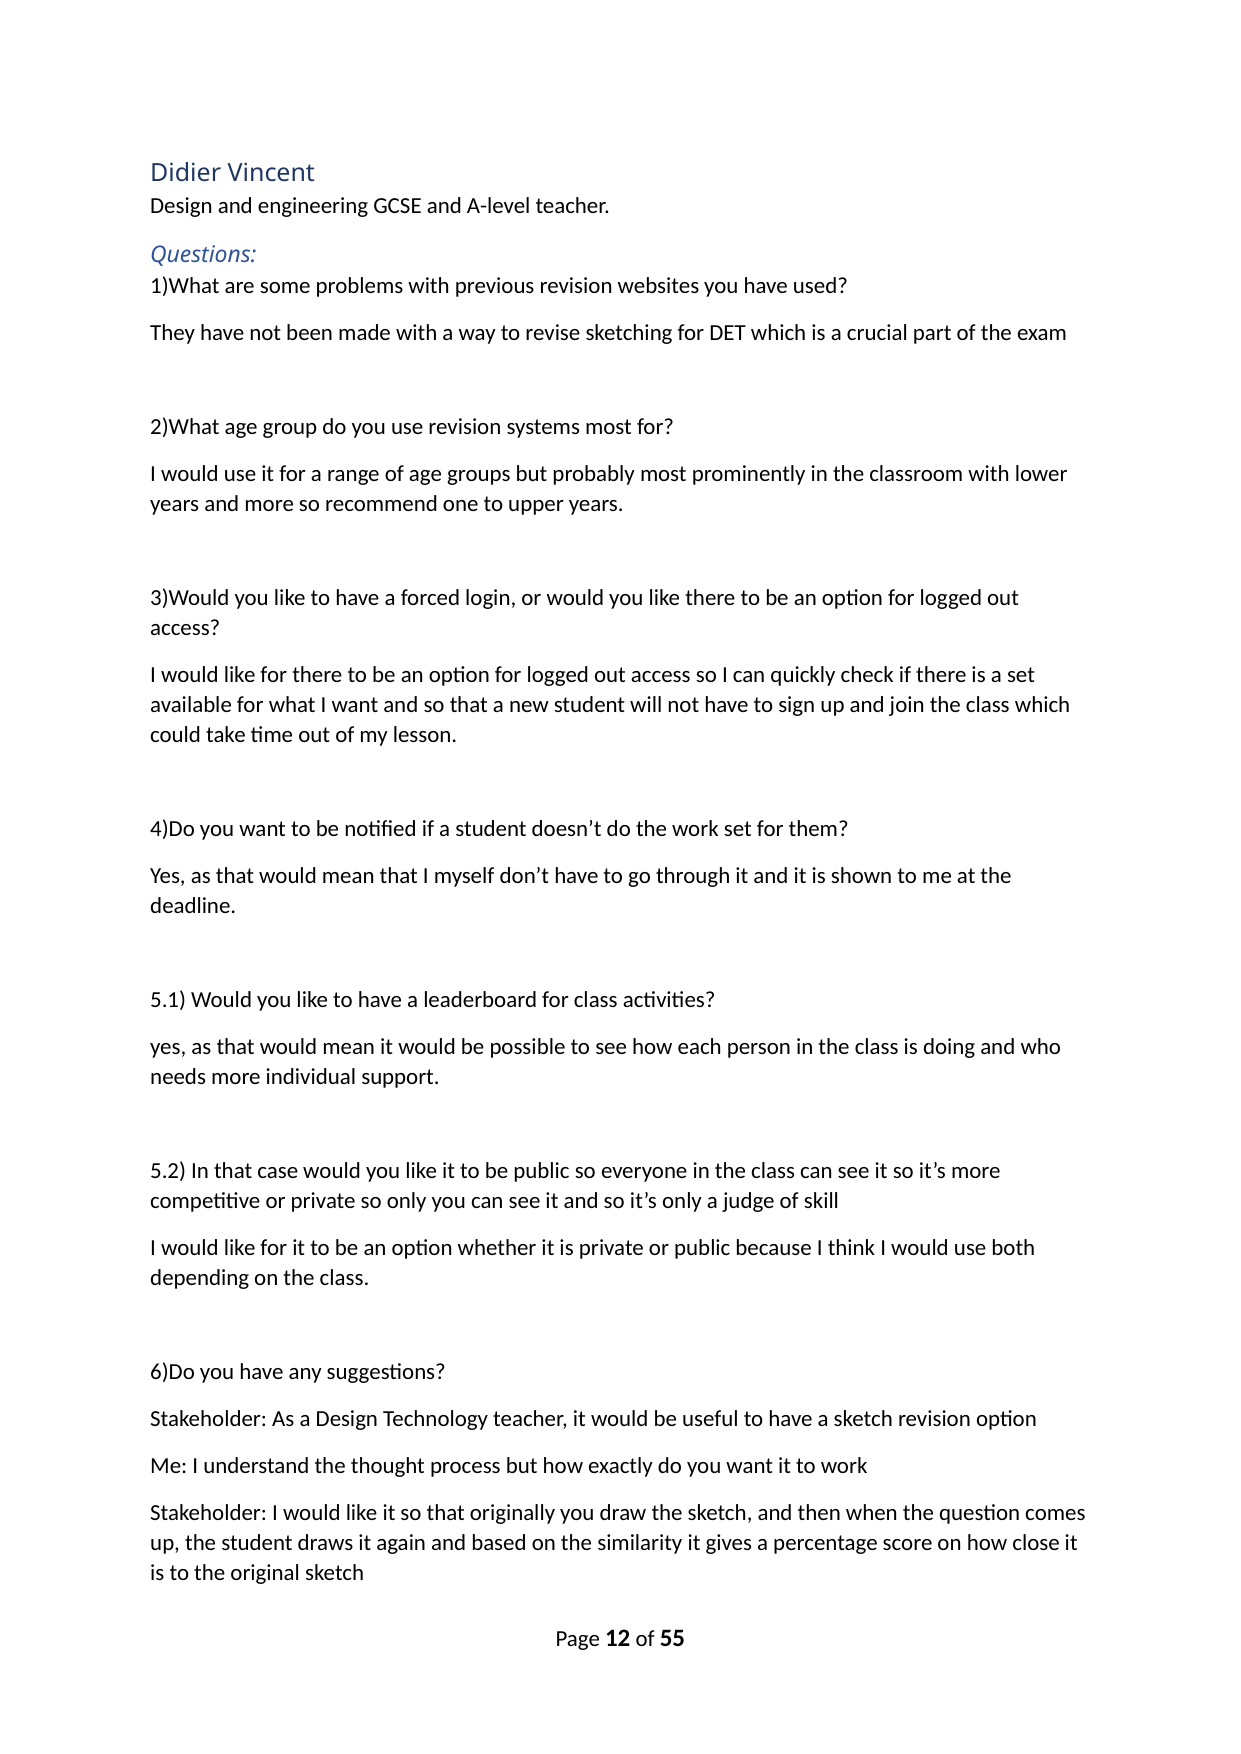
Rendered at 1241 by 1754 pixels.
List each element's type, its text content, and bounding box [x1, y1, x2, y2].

text 1)What are some problems with previous revision websites you have used? [150, 272, 1090, 299]
text Me: I understand the thought process but how exactly do you want it to work [150, 1451, 1090, 1479]
text 4)Do you want to be notified if a student doesn’t do the work set for them? [150, 814, 1090, 842]
text yes, as that would mean it would be possible to see how each person in the class is doing and who needs more individual support. [150, 1032, 1090, 1090]
text I would like for there to be an option for logged out access so I can quickly check if there is a set available for what I want and so that a new student will not have to sign up and join the class which could take time out of my lesson. [150, 660, 1090, 748]
text 6)Do you have any suggestions? [150, 1357, 1090, 1385]
subtitle Didier Vincent [150, 154, 1090, 188]
text Stakeholder: I would like it so that originally you draw the sketch, and then when the question comes up, the student draws it again and based on the similarity it gives a percentage score on how close it is to the original sketch [150, 1498, 1090, 1586]
text Design and engineering GCSE and A-level teacher. [150, 191, 1090, 219]
text 5.2) In that case would you like it to be public so everyone in the class can see it so it’s more competitive or private so only you can see it and so it’s only a judge of skill [150, 1156, 1090, 1214]
text Stakeholder: As a Design Technology teacher, it would be useful to have a sketch revision option [150, 1404, 1090, 1432]
text They have not been made with a way to revise sketching for DET which is a crucial part of the exam [150, 318, 1090, 346]
text Yes, as that would mean that I myself don’t have to go through it and it is shown to me at the deadline. [150, 861, 1090, 919]
subtitle Questions: [150, 238, 1090, 269]
text 3)Would you like to have a forced login, or would you like there to be an option for logged out access? [150, 583, 1090, 641]
text I would like for it to be an option whether it is private or public because I think I would use both depending on the class. [150, 1233, 1090, 1291]
text I would use it for a range of age groups but probably most prominently in the classroom with lower years and more so recommend one to upper years. [150, 459, 1090, 517]
text 5.1) Would you like to have a leaderboard for class activities? [150, 985, 1090, 1013]
text 2)What age group do you use revision systems most for? [150, 412, 1090, 440]
